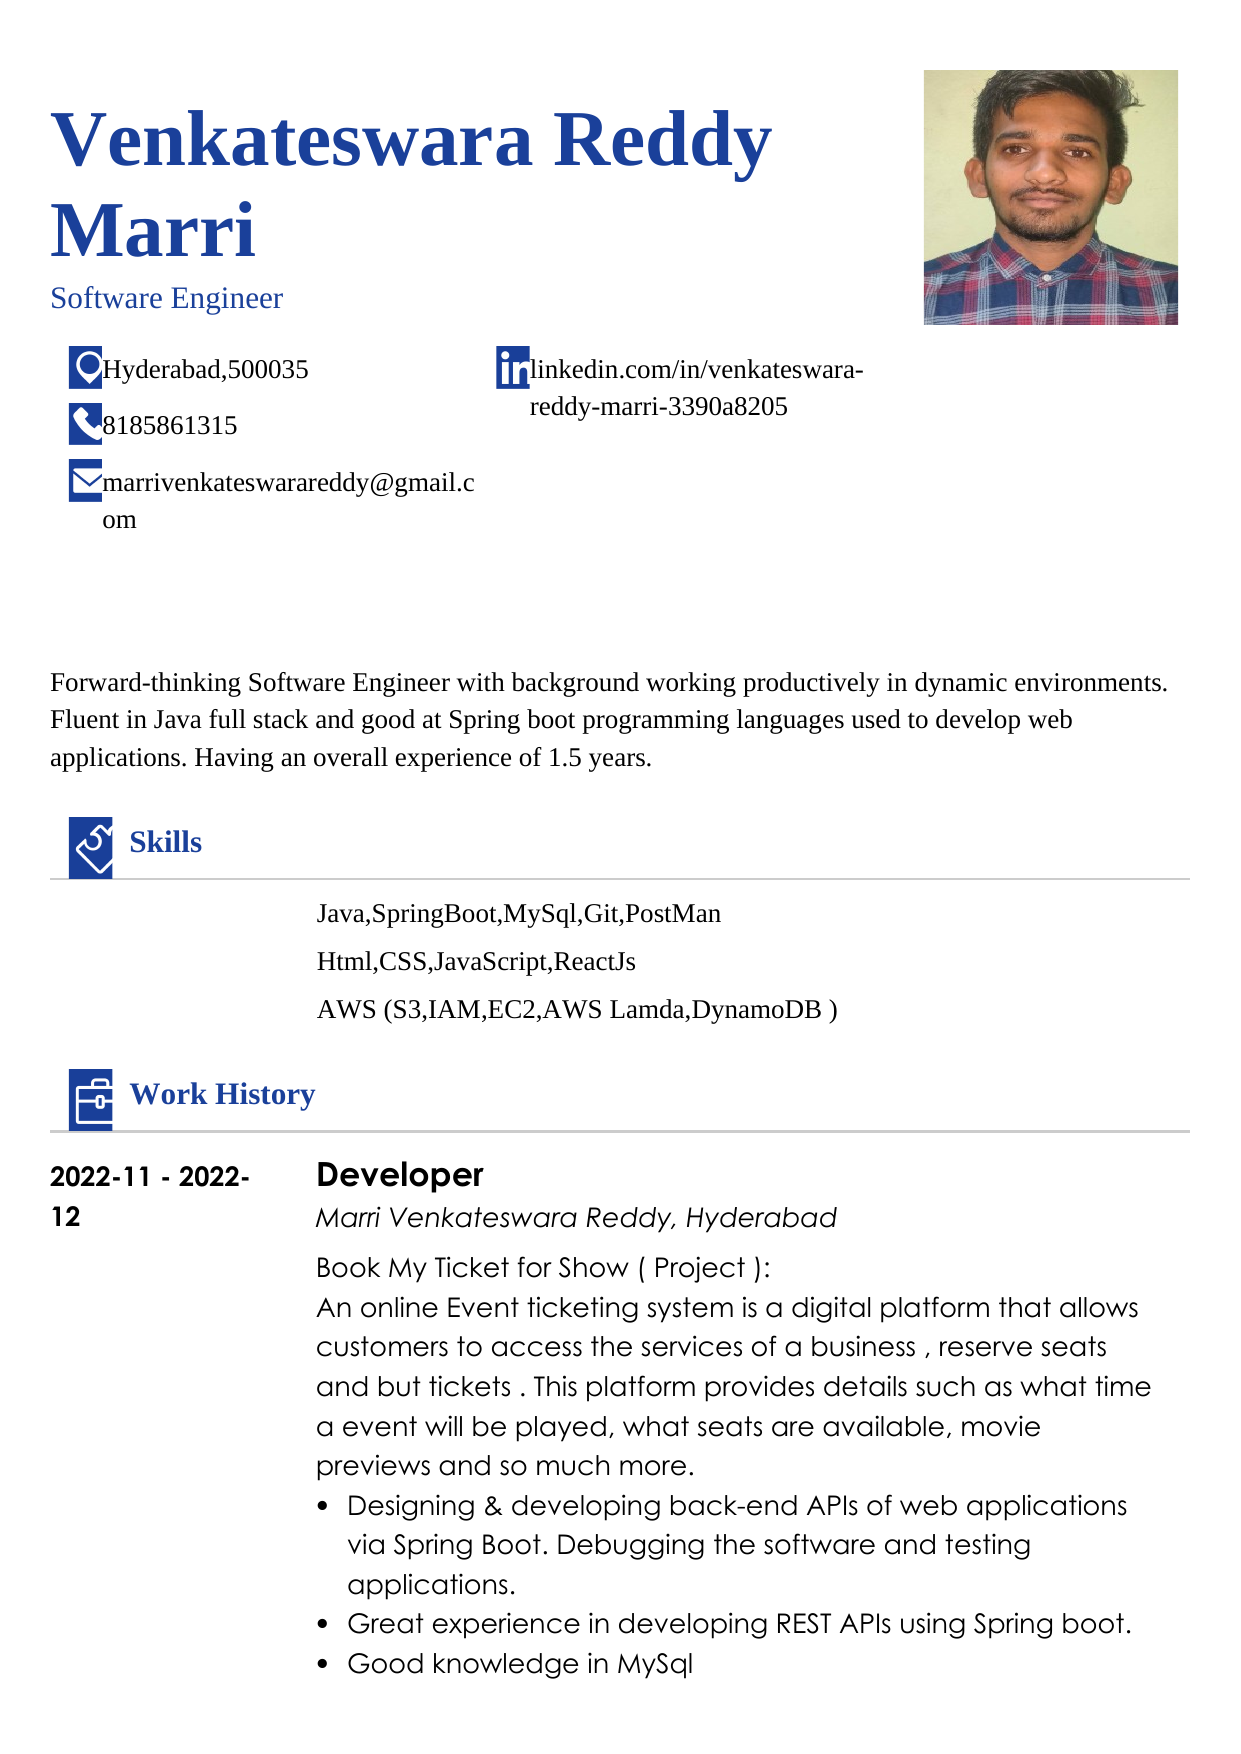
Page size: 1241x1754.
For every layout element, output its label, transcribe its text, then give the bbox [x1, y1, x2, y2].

text Html,CSS,JavaScript,ReactJs [317, 938, 1190, 976]
table_header Venkateswara Reddy Marri Software Engineer [50, 50, 905, 618]
table_header [905, 50, 1190, 618]
table_header 2022-11 - 2022-12 [50, 1133, 316, 1679]
table_header [50, 772, 112, 878]
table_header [316, 1133, 1190, 1679]
picture [923, 70, 1179, 325]
table_header Skills [113, 772, 1190, 878]
table_header Work History [113, 1024, 1190, 1130]
text AWS (S3,IAM,EC2,AWS Lamda,DynamoDB ) [317, 986, 1190, 1024]
text Forward-thinking Software Engineer with background working productively in dynamic environments. Fluent in Java full stack and good at Spring boot programming languages used to develop web applications. Having an overall experience of 1.5 years. [50, 659, 1190, 772]
text Java,SpringBoot,MySql,Git,PostMan [317, 891, 1190, 928]
table_header [50, 1024, 112, 1130]
